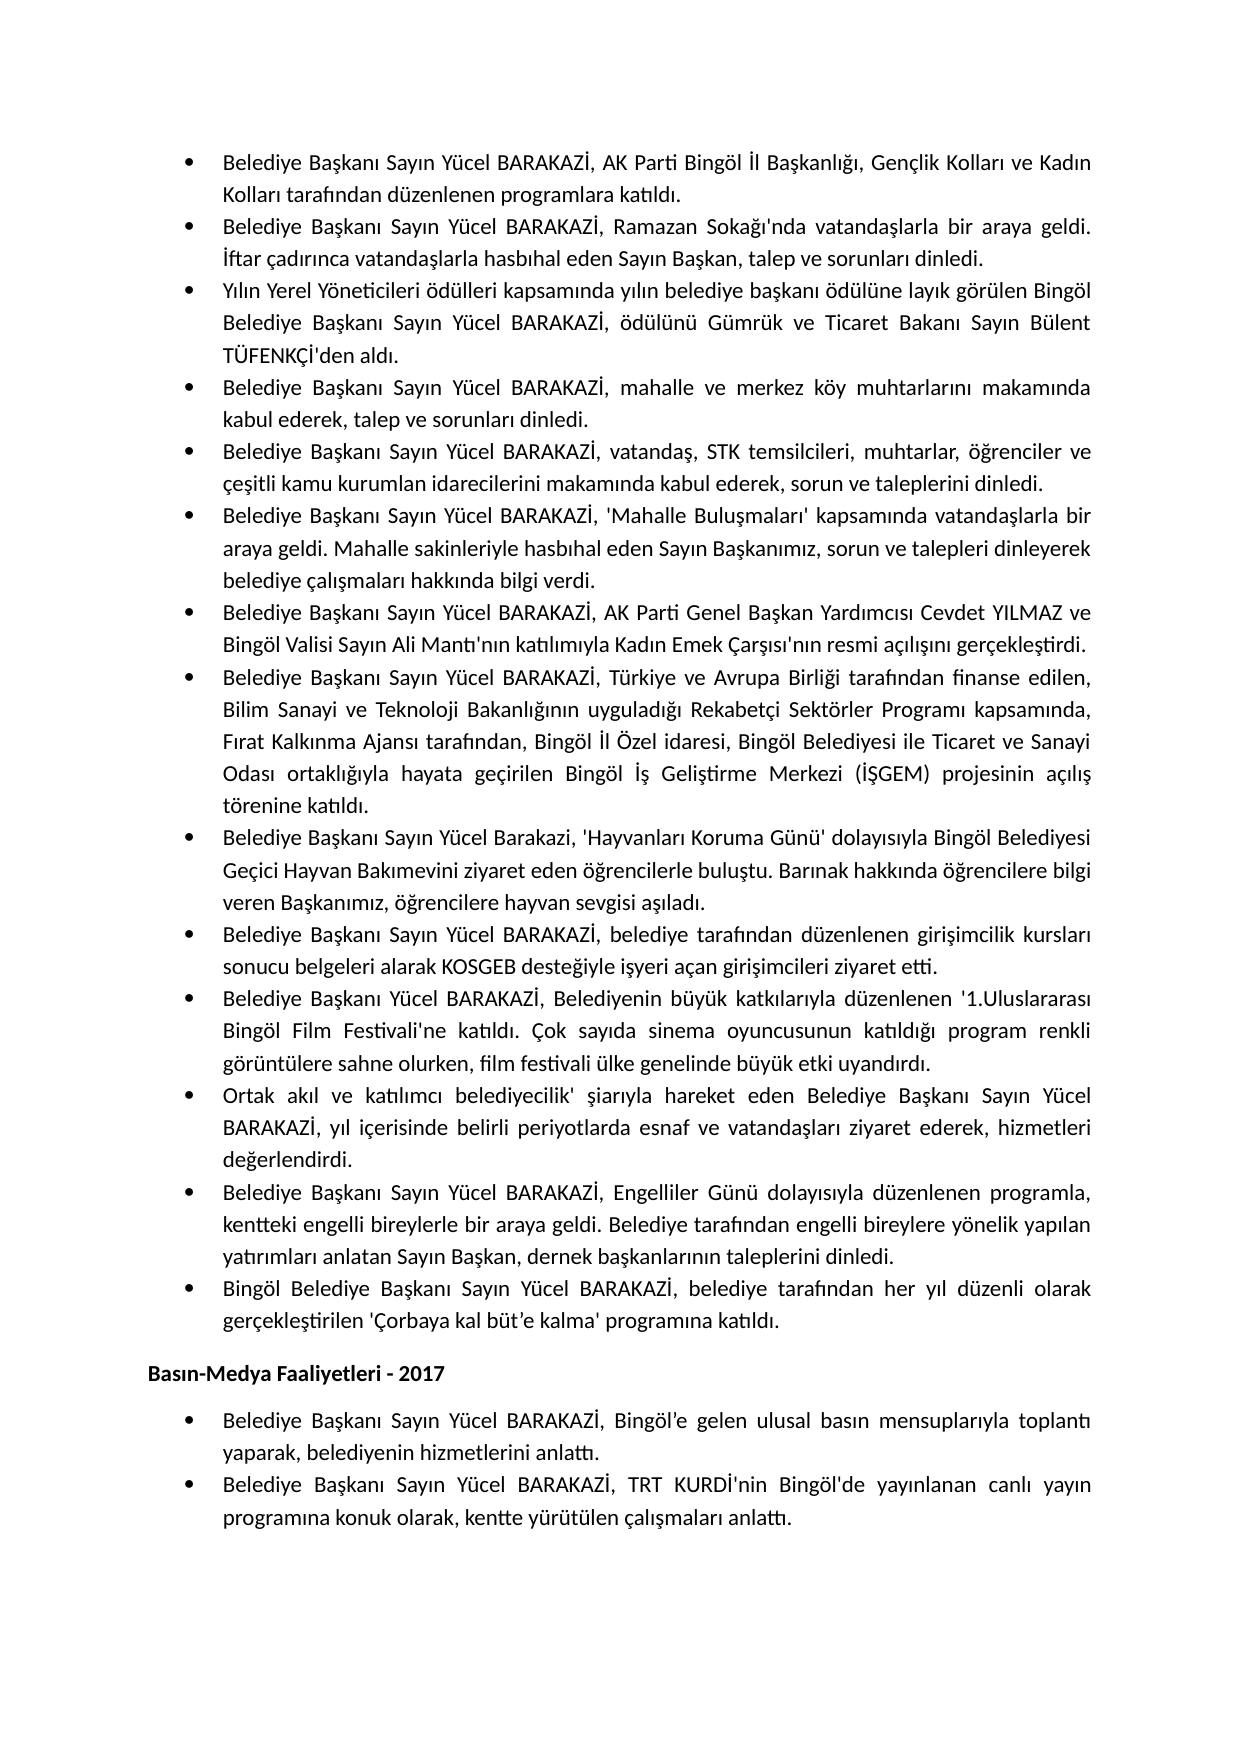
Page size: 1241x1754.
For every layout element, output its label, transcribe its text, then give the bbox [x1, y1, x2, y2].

list Belediye Başkanı Sayın Yücel BARAKAZİ, Ramazan Sokağı'nda vatandaşlarla bir araya geldi. İftar çadırınca vatandaşlarla hasbıhal eden Sayın Başkan, talep ve sorunları dinledi. [185, 212, 1093, 272]
list Belediye Başkanı Sayın Yücel BARAKAZİ, mahalle ve merkez köy muhtarlarını makamında kabul ederek, talep ve sorunları dinledi. [185, 373, 1093, 433]
list Belediye Başkanı Sayın Yücel BARAKAZİ, AK Parti Bingöl İl Başkanlığı, Gençlik Kolları ve Kadın Kolları tarafından düzenlenen programlara katıldı. [185, 148, 1093, 208]
list Belediye Başkanı Sayın Yücel BARAKAZİ, 'Mahalle Buluşmaları' kapsamında vatandaşlarla bir araya geldi. Mahalle sakinleriyle hasbıhal eden Sayın Başkanımız, sorun ve talepleri dinleyerek belediye çalışmaları hakkında bilgi verdi. [185, 502, 1093, 594]
list Belediye Başkanı Sayın Yücel BARAKAZİ, belediye tarafından düzenlenen girişimcilik kursları sonucu belgeleri alarak KOSGEB desteğiyle işyeri açan girişimcileri ziyaret etti. [185, 920, 1093, 980]
list Belediye Başkanı Sayın Yücel BARAKAZİ, vatandaş, STK temsilcileri, muhtarlar, öğrenciler ve çeşitli kamu kurumlan idarecilerini makamında kabul ederek, sorun ve taleplerini dinledi. [185, 437, 1093, 497]
list Belediye Başkanı Sayın Yücel Barakazi, 'Hayvanları Koruma Günü' dolayısıyla Bingöl Belediyesi Geçici Hayvan Bakımevini ziyaret eden öğrencilerle buluştu. Barınak hakkında öğrencilere bilgi veren Başkanımız, öğrencilere hayvan sevgisi aşıladı. [185, 823, 1093, 916]
list Bingöl Belediye Başkanı Sayın Yücel BARAKAZİ, belediye tarafından her yıl düzenli olarak gerçekleştirilen 'Çorbaya kal büt’e kalma' programına katıldı. [185, 1274, 1093, 1334]
list Belediye Başkanı Sayın Yücel BARAKAZİ, TRT KURDİ'nin Bingöl'de yayınlanan canlı yayın programına konuk olarak, kentte yürütülen çalışmaları anlattı. [185, 1471, 1093, 1531]
list Belediye Başkanı Sayın Yücel BARAKAZİ, AK Parti Genel Başkan Yardımcısı Cevdet YILMAZ ve Bingöl Valisi Sayın Ali Mantı'nın katılımıyla Kadın Emek Çarşısı'nın resmi açılışını gerçekleştirdi. [185, 598, 1093, 658]
list Belediye Başkanı Sayın Yücel BARAKAZİ, Türkiye ve Avrupa Birliği tarafından finanse edilen, Bilim Sanayi ve Teknoloji Bakanlığının uyguladığı Rekabetçi Sektörler Programı kapsamında, Fırat Kalkınma Ajansı tarafından, Bingöl İl Özel idaresi, Bingöl Belediyesi ile Ticaret ve Sanayi Odası ortaklığıyla hayata geçirilen Bingöl İş Geliştirme Merkezi (İŞGEM) projesinin açılış törenine katıldı. [185, 663, 1093, 819]
list Belediye Başkanı Sayın Yücel BARAKAZİ, Bingöl’e gelen ulusal basın mensuplarıyla toplantı yaparak, belediyenin hizmetlerini anlattı. [185, 1406, 1093, 1466]
list Belediye Başkanı Sayın Yücel BARAKAZİ, Engelliler Günü dolayısıyla düzenlenen programla, kentteki engelli bireylerle bir araya geldi. Belediye tarafından engelli bireylere yönelik yapılan yatırımları anlatan Sayın Başkan, dernek başkanlarının taleplerini dinledi. [185, 1178, 1093, 1270]
list Ortak akıl ve katılımcı belediyecilik' şiarıyla hareket eden Belediye Başkanı Sayın Yücel BARAKAZİ, yıl içerisinde belirli periyotlarda esnaf ve vatandaşları ziyaret ederek, hizmetleri değerlendirdi. [185, 1081, 1093, 1173]
list Belediye Başkanı Yücel BARAKAZİ, Belediyenin büyük katkılarıyla düzenlenen '1.Uluslararası Bingöl Film Festivali'ne katıldı. Çok sayıda sinema oyuncusunun katıldığı program renkli görüntülere sahne olurken, film festivali ülke genelinde büyük etki uyandırdı. [185, 984, 1093, 1077]
text Basın-Medya Faaliyetleri - 2017 [148, 1359, 1093, 1387]
list Yılın Yerel Yöneticileri ödülleri kapsamında yılın belediye başkanı ödülüne layık görülen Bingöl Belediye Başkanı Sayın Yücel BARAKAZİ, ödülünü Gümrük ve Ticaret Bakanı Sayın Bülent TÜFENKÇİ'den aldı. [185, 276, 1093, 369]
